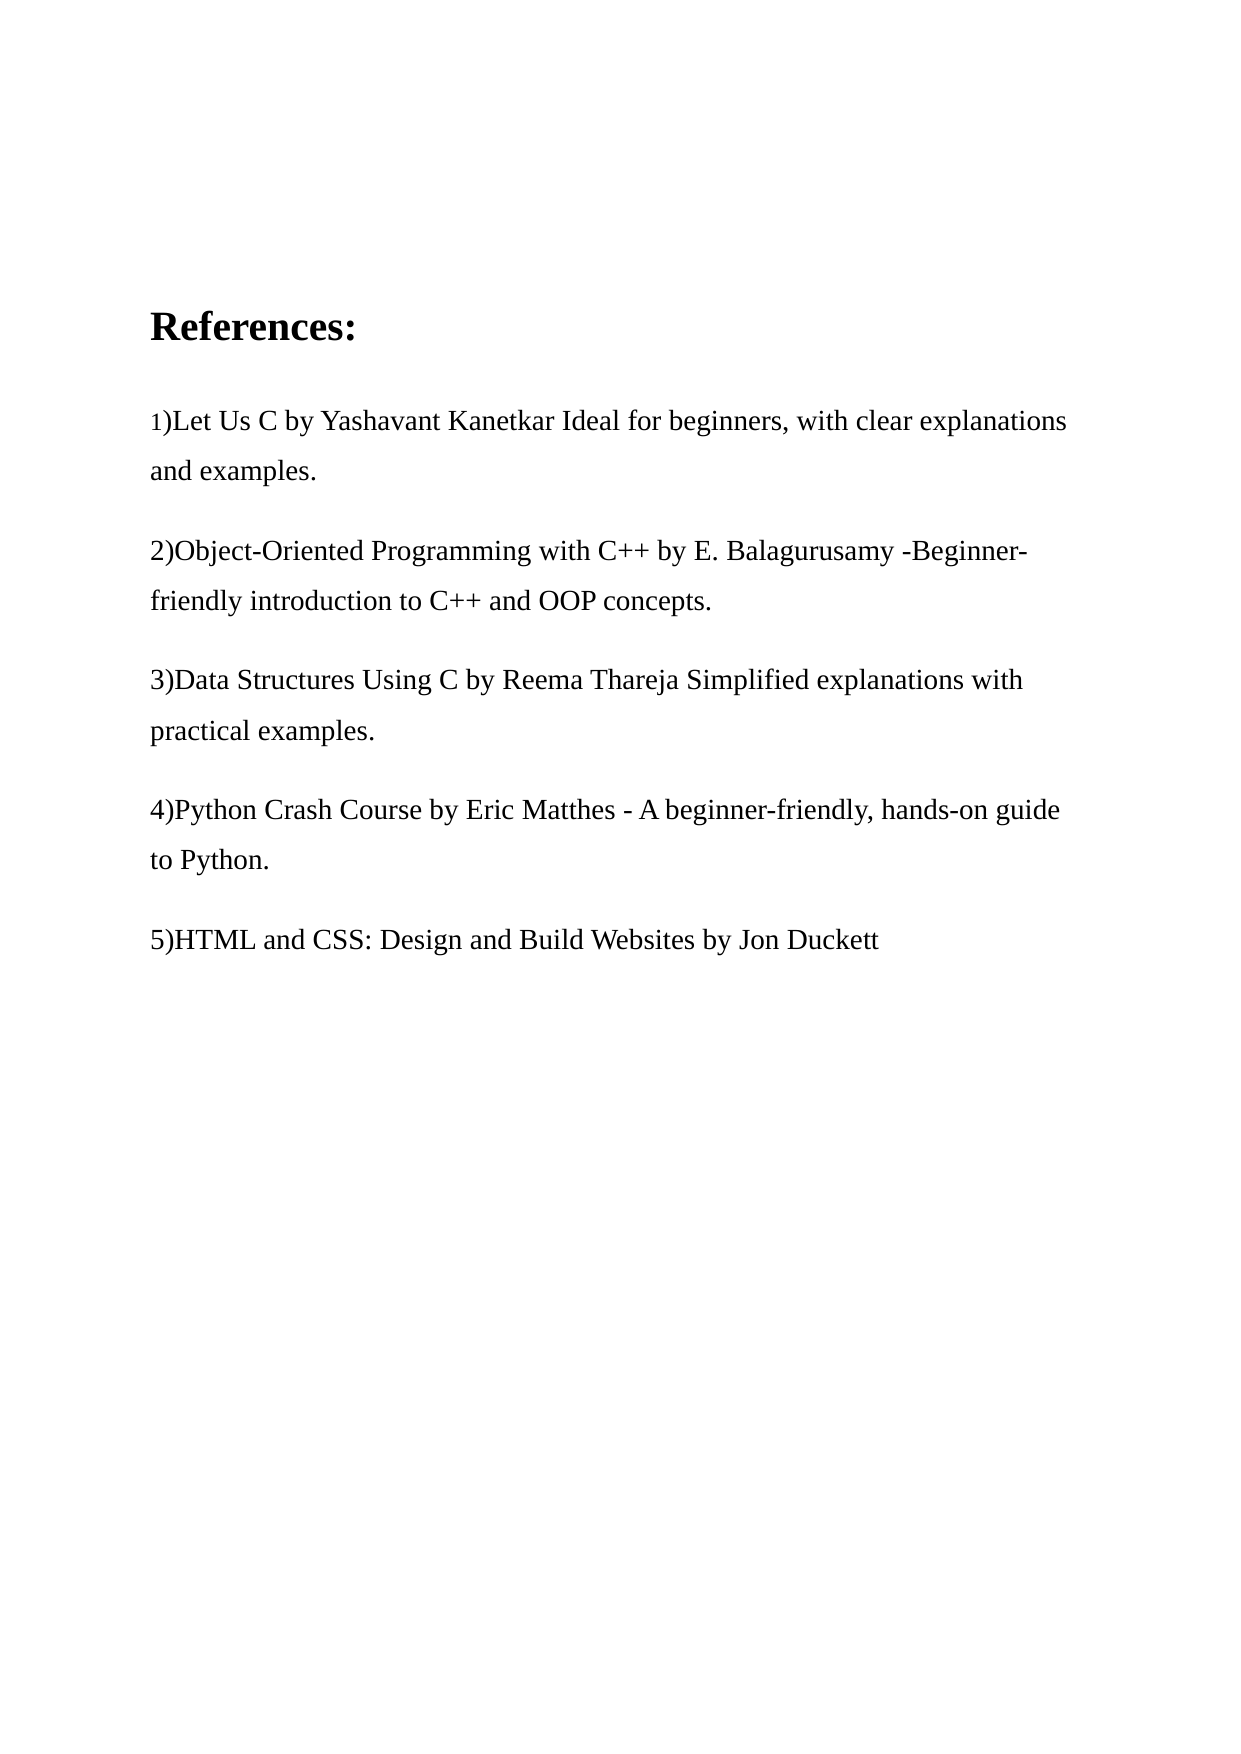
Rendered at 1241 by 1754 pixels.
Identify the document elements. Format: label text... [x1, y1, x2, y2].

text 1)Let Us C by Yashavant Kanetkar Ideal for beginners, with clear explanations and examples. [150, 403, 1090, 487]
text 3)Data Structures Using C by Reema Thareja Simplified explanations with practical examples. [150, 662, 1090, 746]
text 4)Python Crash Course by Eric Matthes - A beginner-friendly, hands-on guide to Python. [150, 792, 1090, 876]
text References: [150, 302, 1090, 350]
text 2)Object-Oriented Programming with C++ by E. Balagurusamy -Beginner-friendly introduction to C++ and OOP concepts. [150, 533, 1090, 616]
text 5)HTML and CSS: Design and Build Websites by Jon Duckett [150, 922, 1090, 956]
